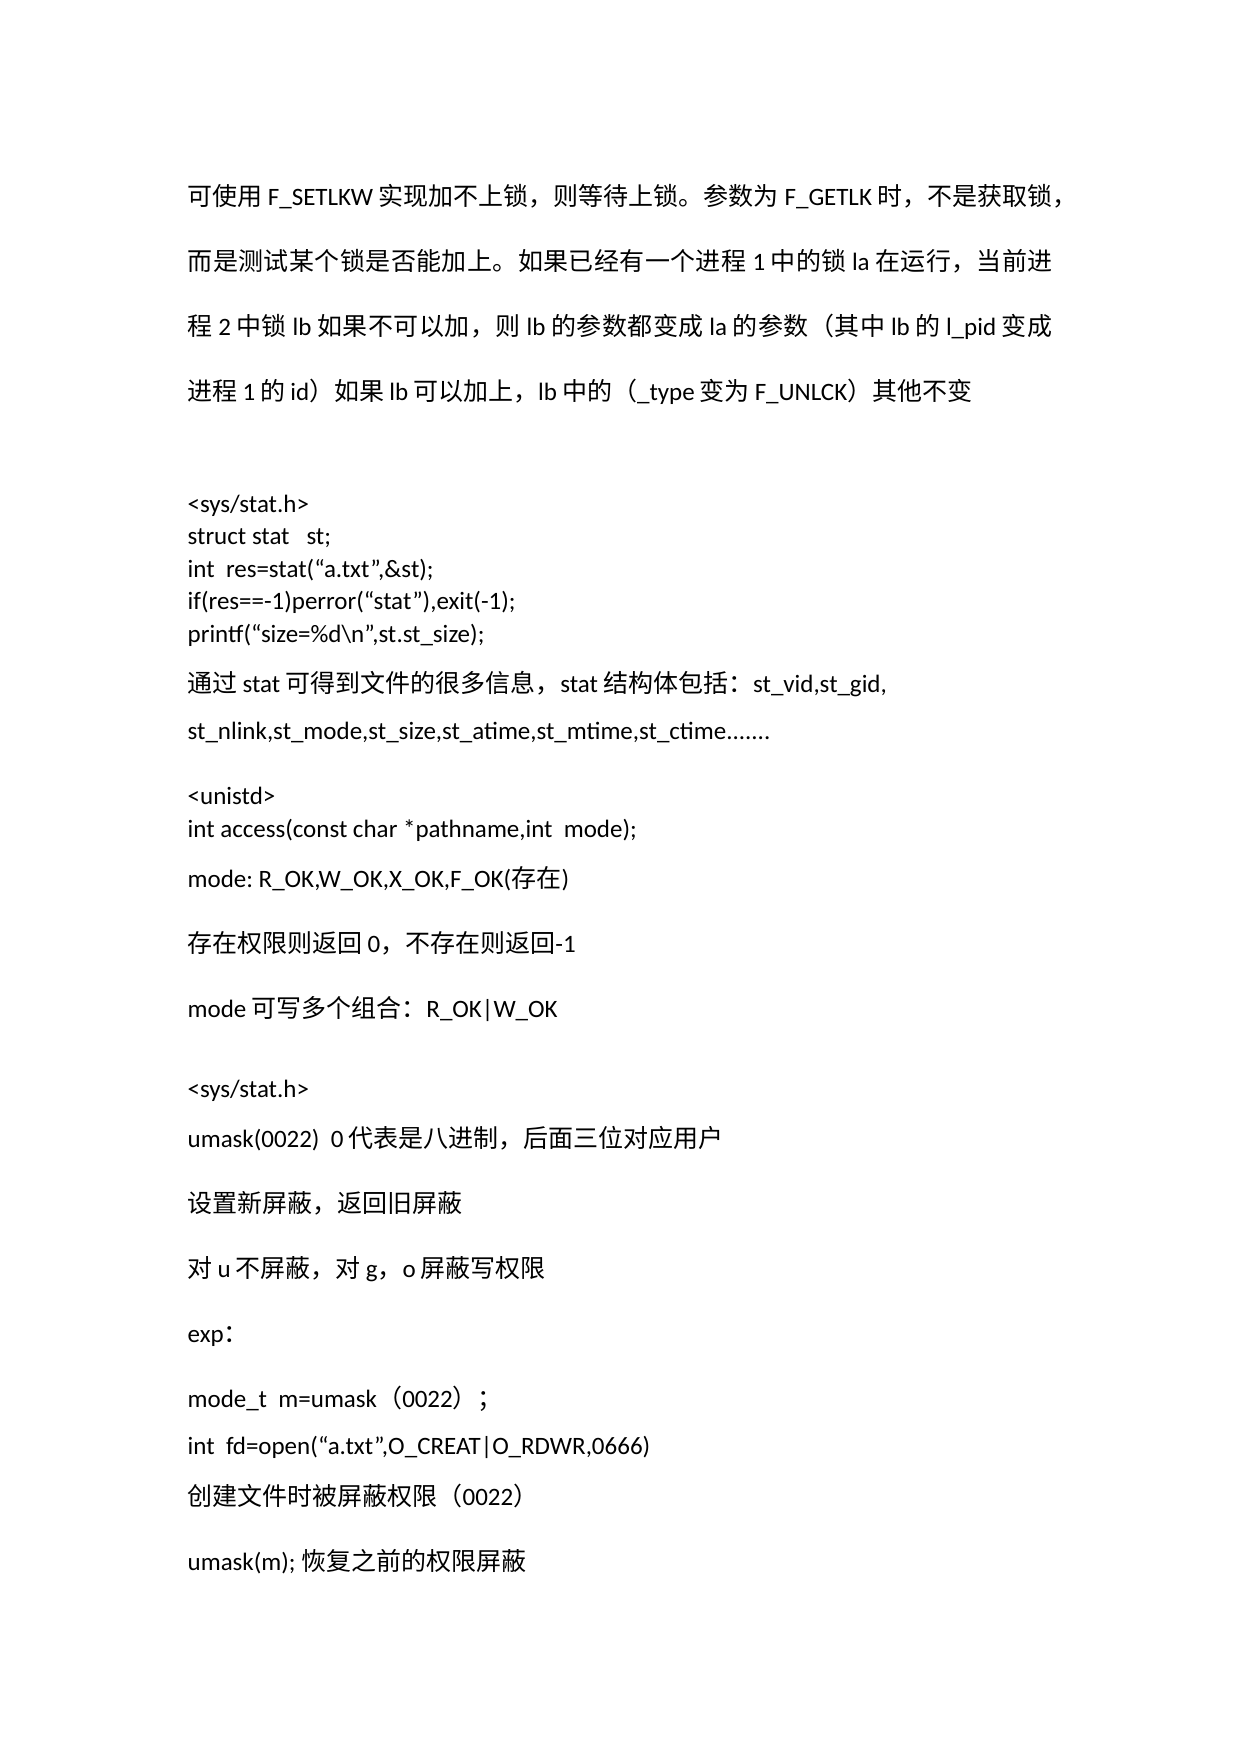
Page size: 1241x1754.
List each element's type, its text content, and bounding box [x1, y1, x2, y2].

text mode_t m=umask（0022）； [187, 1364, 1053, 1429]
text int res=stat(“a.txt”,&st); [187, 552, 1053, 584]
text 创建文件时被屏蔽权限（0022） [187, 1462, 1053, 1527]
text 存在权限则返回0，不存在则返回-1 [187, 909, 1053, 974]
text <sys/stat.h> [187, 487, 1053, 519]
text <unistd> [187, 779, 1053, 812]
text mode可写多个组合：R_OK|W_OK [187, 974, 1053, 1039]
text int fd=open(“a.txt”,O_CREAT|O_RDWR,0666) [187, 1429, 1053, 1462]
text exp： [187, 1299, 1053, 1364]
text printf(“size=%d\n”,st.st_size); [187, 617, 1053, 649]
text 对u不屏蔽，对g，o屏蔽写权限 [187, 1234, 1053, 1299]
text mode: R_OK,W_OK,X_OK,F_OK(存在) [187, 844, 1053, 909]
text if(res==-1)perror(“stat”),exit(-1); [187, 584, 1053, 617]
text umask(m); 恢复之前的权限屏蔽 [187, 1527, 1053, 1592]
text 设置新屏蔽，返回旧屏蔽 [187, 1169, 1053, 1234]
text 通过stat可得到文件的很多信息，stat结构体包括：st_vid,st_gid, [187, 649, 1053, 714]
text struct stat st; [187, 519, 1053, 552]
text int access(const char *pathname,int mode); [187, 812, 1053, 844]
text st_nlink,st_mode,st_size,st_atime,st_mtime,st_ctime....... [187, 714, 1053, 747]
text <sys/stat.h> [187, 1072, 1053, 1104]
text umask(0022) 0代表是八进制，后面三位对应用户 [187, 1104, 1053, 1169]
